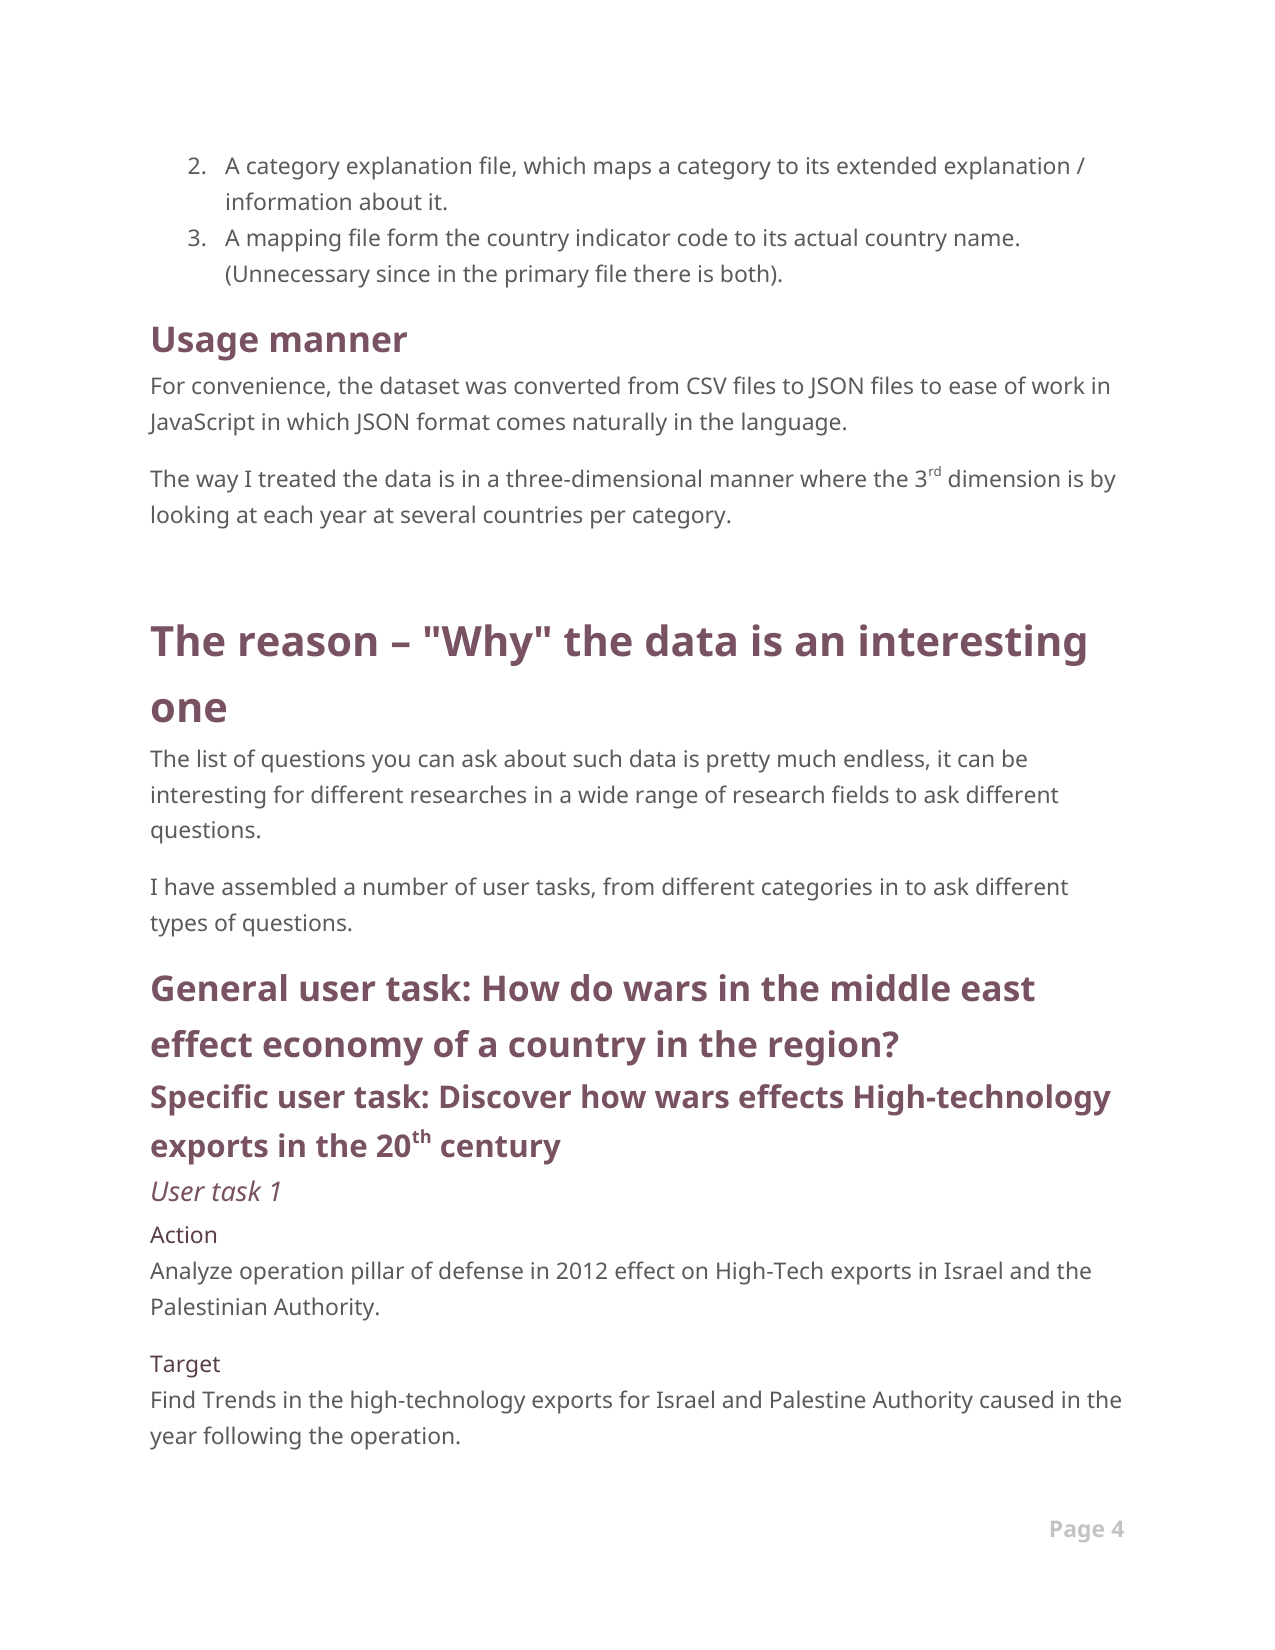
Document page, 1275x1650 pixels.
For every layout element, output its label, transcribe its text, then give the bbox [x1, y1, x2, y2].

text The list of questions you can ask about such data is pretty much endless, it can be interesting for different researches in a wide range of research fields to ask different questions. [150, 743, 1125, 846]
text Analyze operation pillar of defense in 2012 effect on High-Tech exports in Israel and the Palestinian Authority. [150, 1255, 1125, 1322]
text The way I treated the data is in a three-dimensional manner where the 3rd dimension is by looking at each year at several countries per category. [150, 463, 1125, 530]
subtitle Usage manner [150, 314, 1125, 363]
subtitle The reason – "Why" the data is an interesting one [150, 612, 1125, 734]
subtitle User task 1 [150, 1173, 1125, 1209]
subtitle Target [150, 1348, 1125, 1379]
subtitle General user task: How do wars in the middle east effect economy of a country in the region? [150, 964, 1125, 1068]
text I have assembled a number of user tasks, from different categories in to ask different types of questions. [150, 871, 1125, 938]
list A mapping file form the country indicator code to its actual country name. (Unnecessary since in the primary file there is both). [187, 222, 1125, 289]
text Find Trends in the high-technology exports for Israel and Palestine Authority caused in the year following the operation. [150, 1384, 1125, 1451]
subtitle Action [150, 1219, 1125, 1251]
subtitle Specific user task: Discover how wars effects High-technology exports in the 20th century [150, 1075, 1125, 1166]
list A category explanation file, which maps a category to its extended explanation / information about it. [187, 150, 1125, 217]
text For convenience, the dataset was converted from CSV files to JSON files to ease of work in JavaScript in which JSON format comes naturally in the language. [150, 370, 1125, 437]
